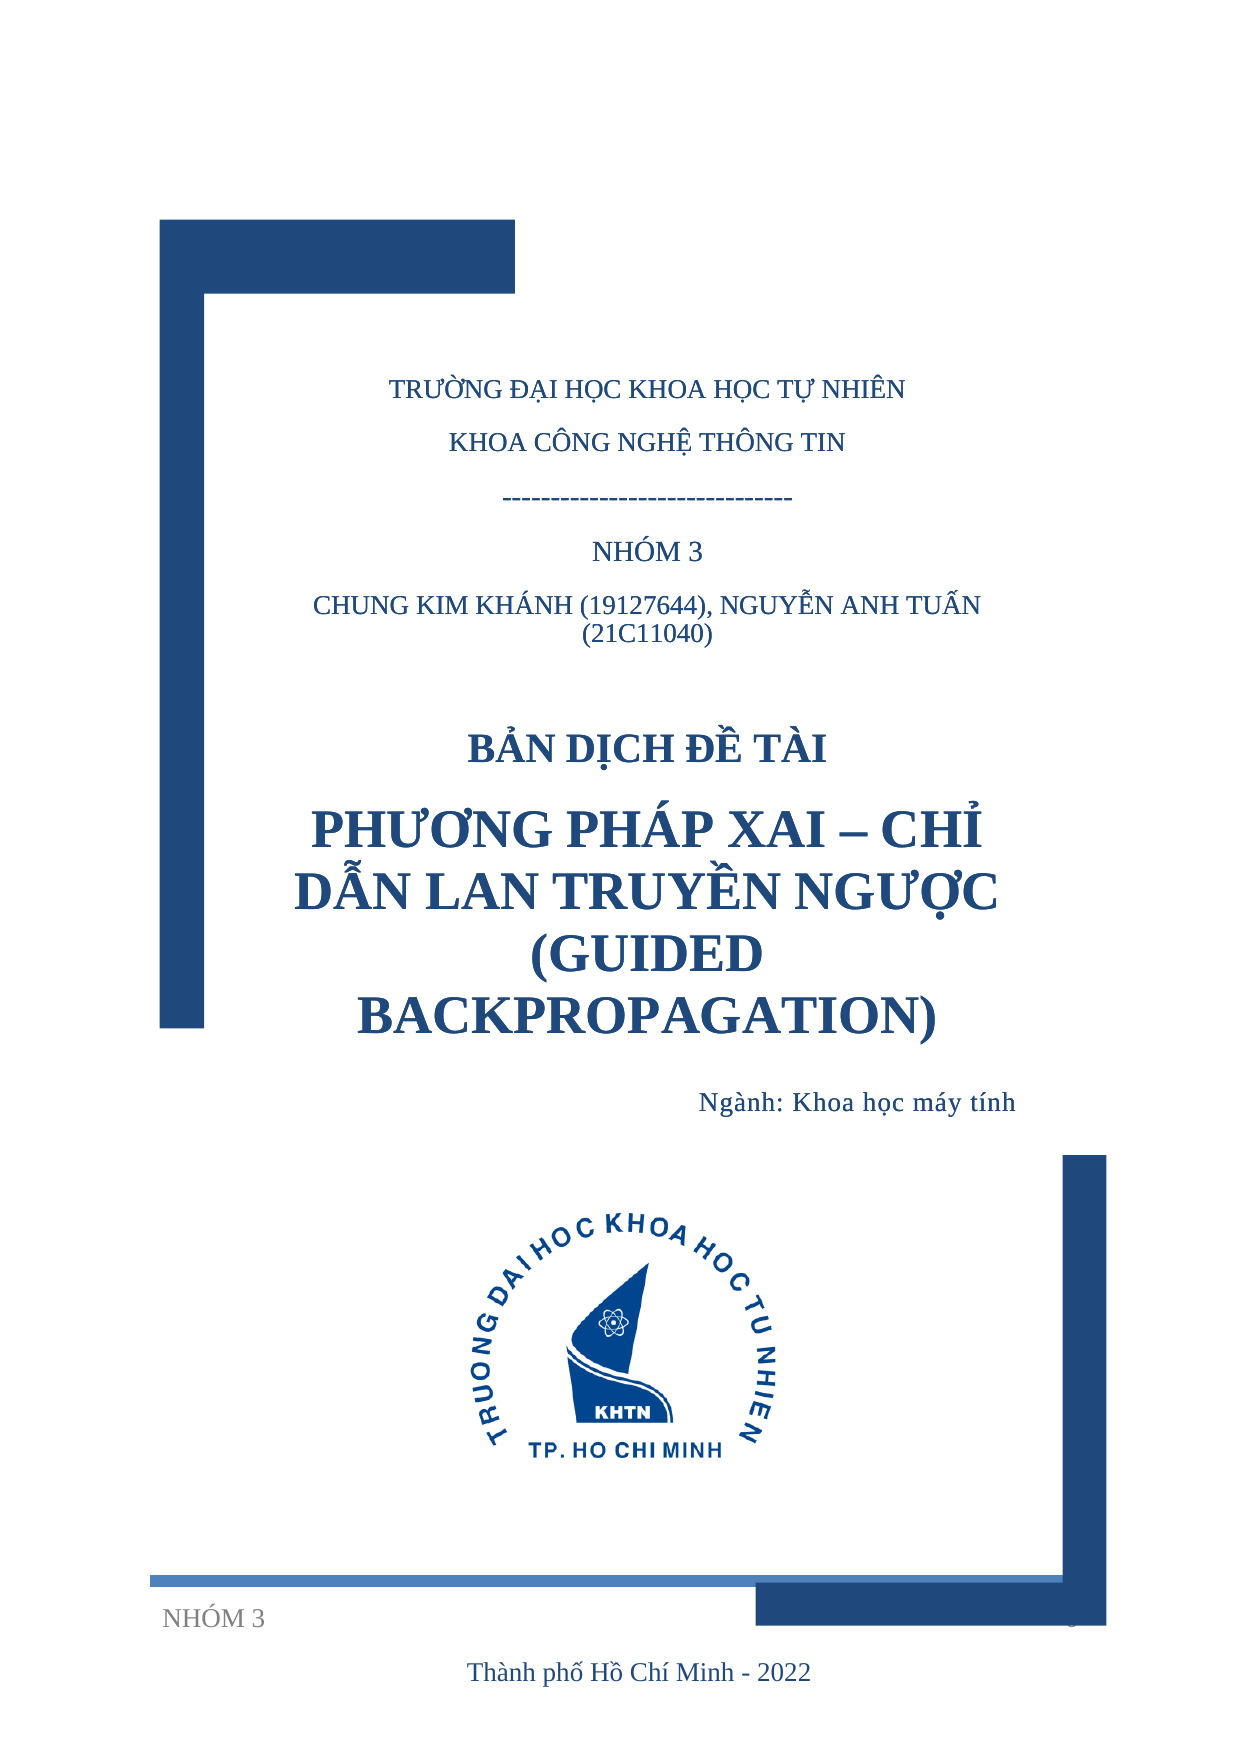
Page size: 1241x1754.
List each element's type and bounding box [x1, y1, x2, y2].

picture [464, 1213, 776, 1458]
